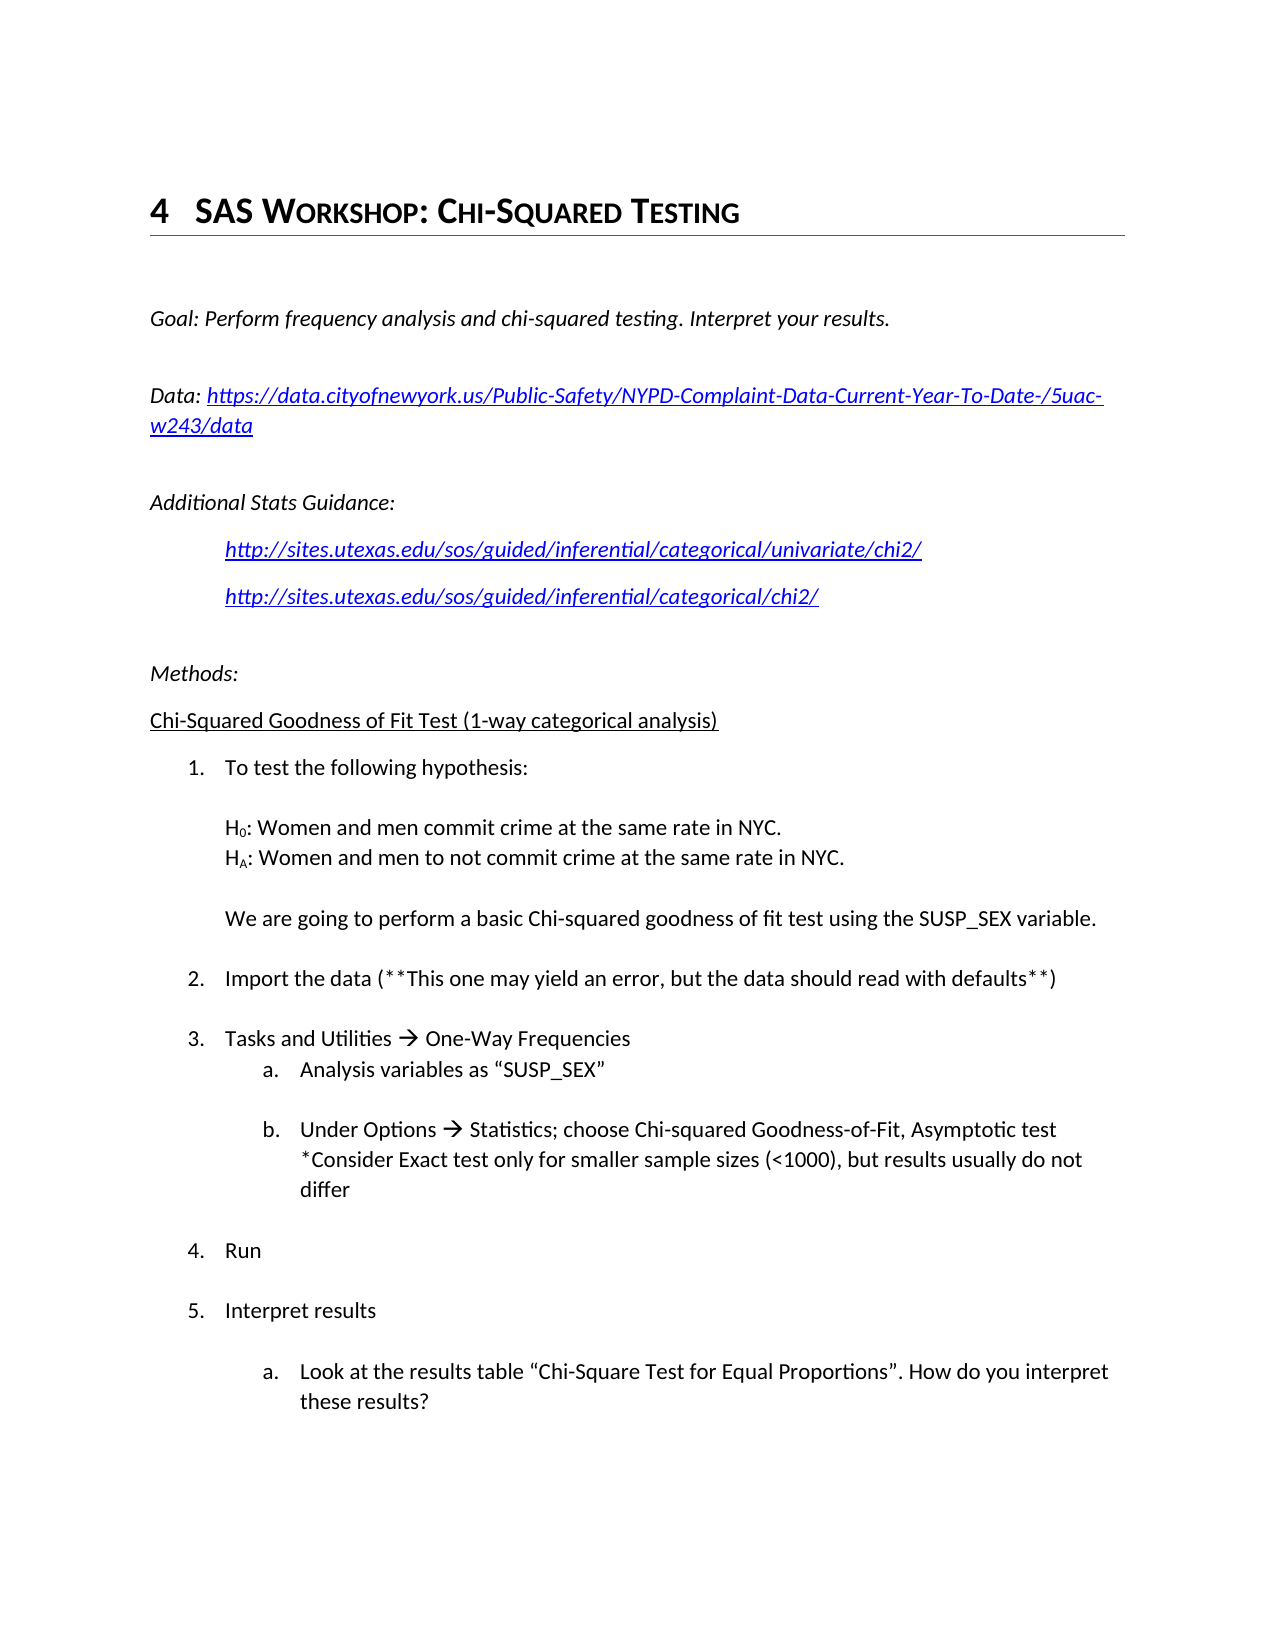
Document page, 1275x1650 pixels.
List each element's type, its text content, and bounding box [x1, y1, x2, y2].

list Analysis variables as “SUSP_SEX” [262, 1055, 1125, 1113]
list Run [187, 1236, 1125, 1294]
text Methods: [150, 659, 1125, 687]
text http://sites.utexas.edu/sos/guided/inferential/categorical/chi2/ [150, 582, 1125, 640]
subtitle SAS Workshop: Chi-Squared Testing [150, 187, 1125, 235]
list To test the following hypothesis: H0: Women and men commit crime at the same rate in NYC. HA: Women and men to not commit crime at the same rate in NYC. We are going to perform a basic Chi-squared goodness of fit test using the SUSP_SEX variable. [187, 753, 1125, 962]
list Look at the results table “Chi-Square Test for Equal Proportions”. How do you interpret these results? [262, 1357, 1125, 1445]
list Import the data (**This one may yield an error, but the data should read with defaults**) [187, 964, 1125, 1022]
list Under Options Statistics; choose Chi-squared Goodness-of-Fit, Asymptotic test *Consider Exact test only for smaller sample sizes (<1000), but results usually do not differ [262, 1115, 1125, 1234]
list Tasks and Utilities One-Way Frequencies [187, 1024, 1125, 1052]
text Chi-Squared Goodness of Fit Test (1-way categorical analysis) [150, 706, 1125, 734]
list Interpret results [187, 1296, 1125, 1354]
text http://sites.utexas.edu/sos/guided/inferential/categorical/univariate/chi2/ [150, 535, 1125, 563]
text Goal: Perform frequency analysis and chi-squared testing. Interpret your results. [150, 304, 1125, 362]
text Data: https://data.cityofnewyork.us/Public-Safety/NYPD-Complaint-Data-Current-Year-To-Date-/5uac-w243/data [150, 381, 1125, 469]
text Additional Stats Guidance: [150, 488, 1125, 516]
